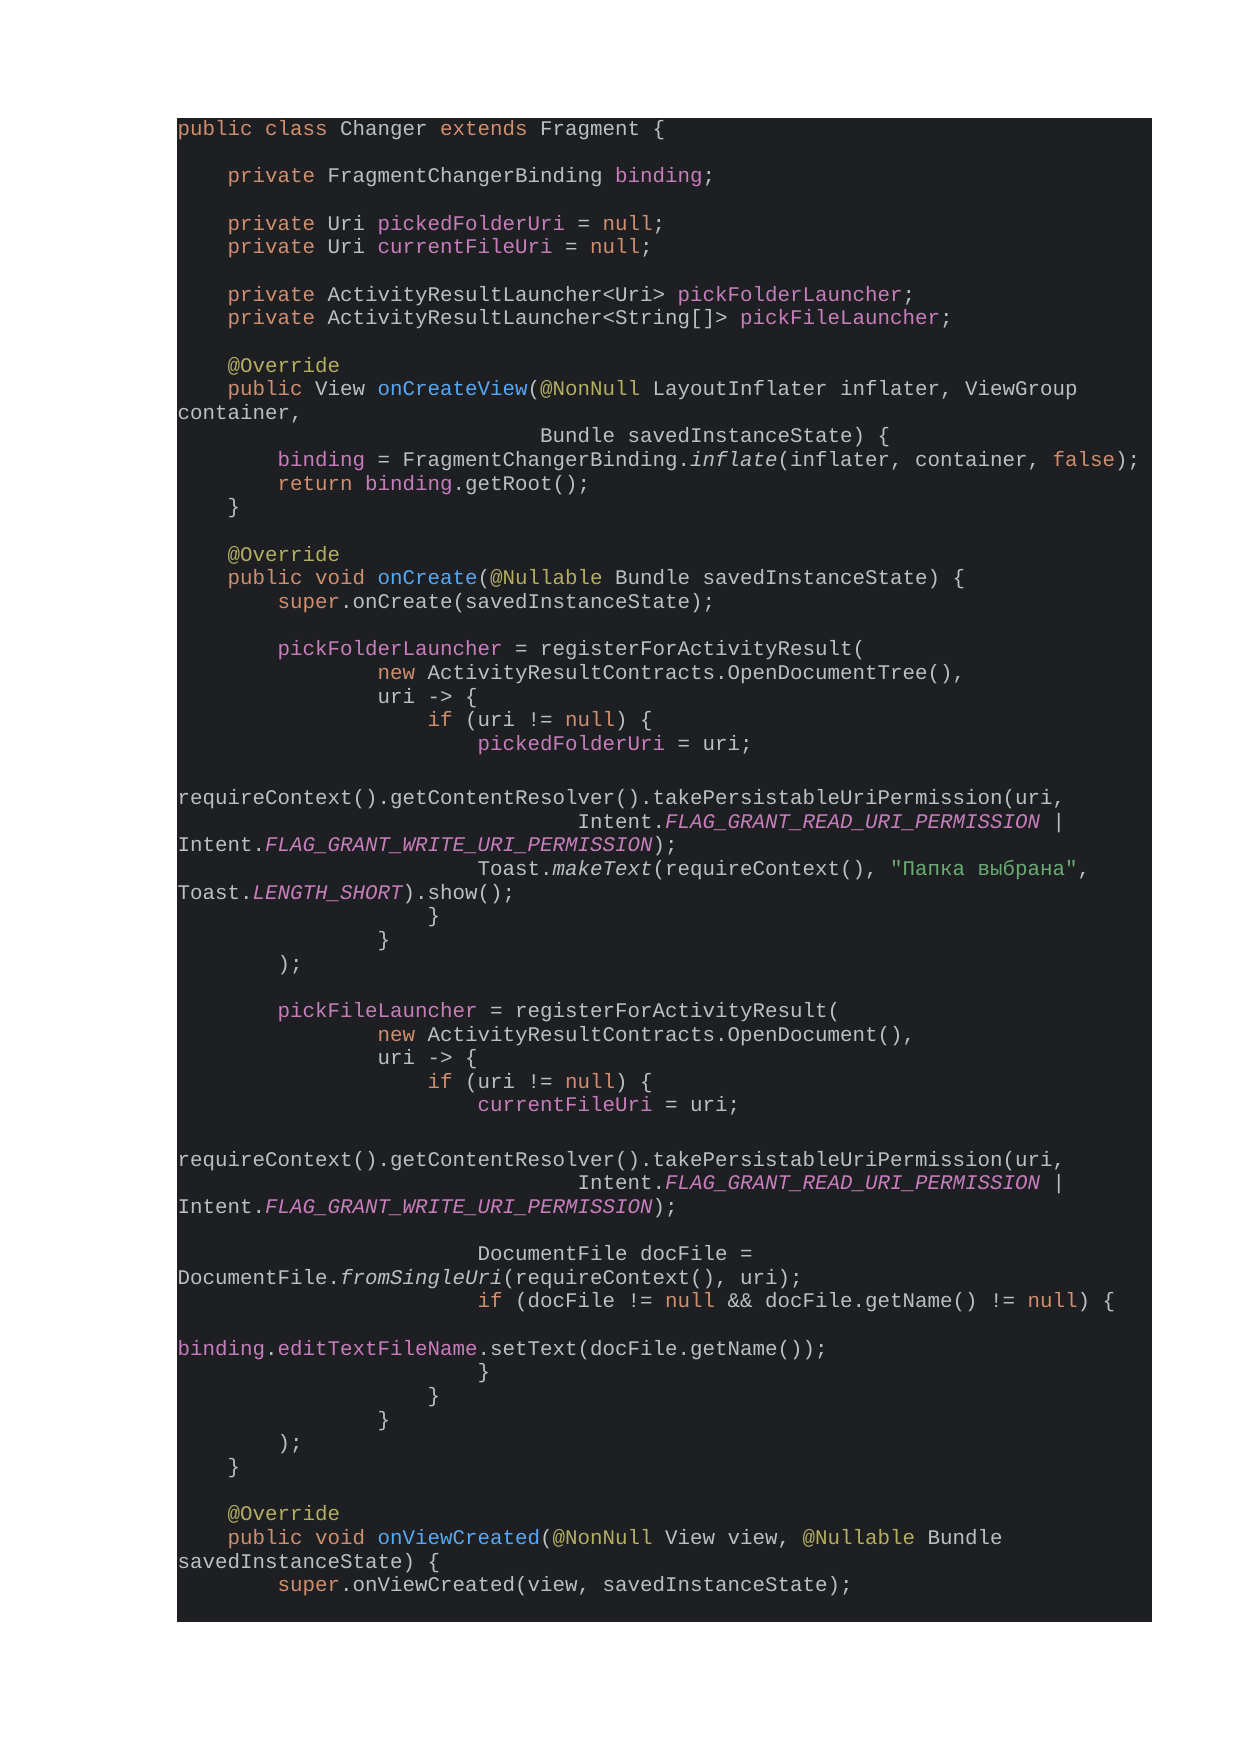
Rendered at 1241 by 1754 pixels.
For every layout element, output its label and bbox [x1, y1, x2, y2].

text [177, 118, 1152, 1622]
